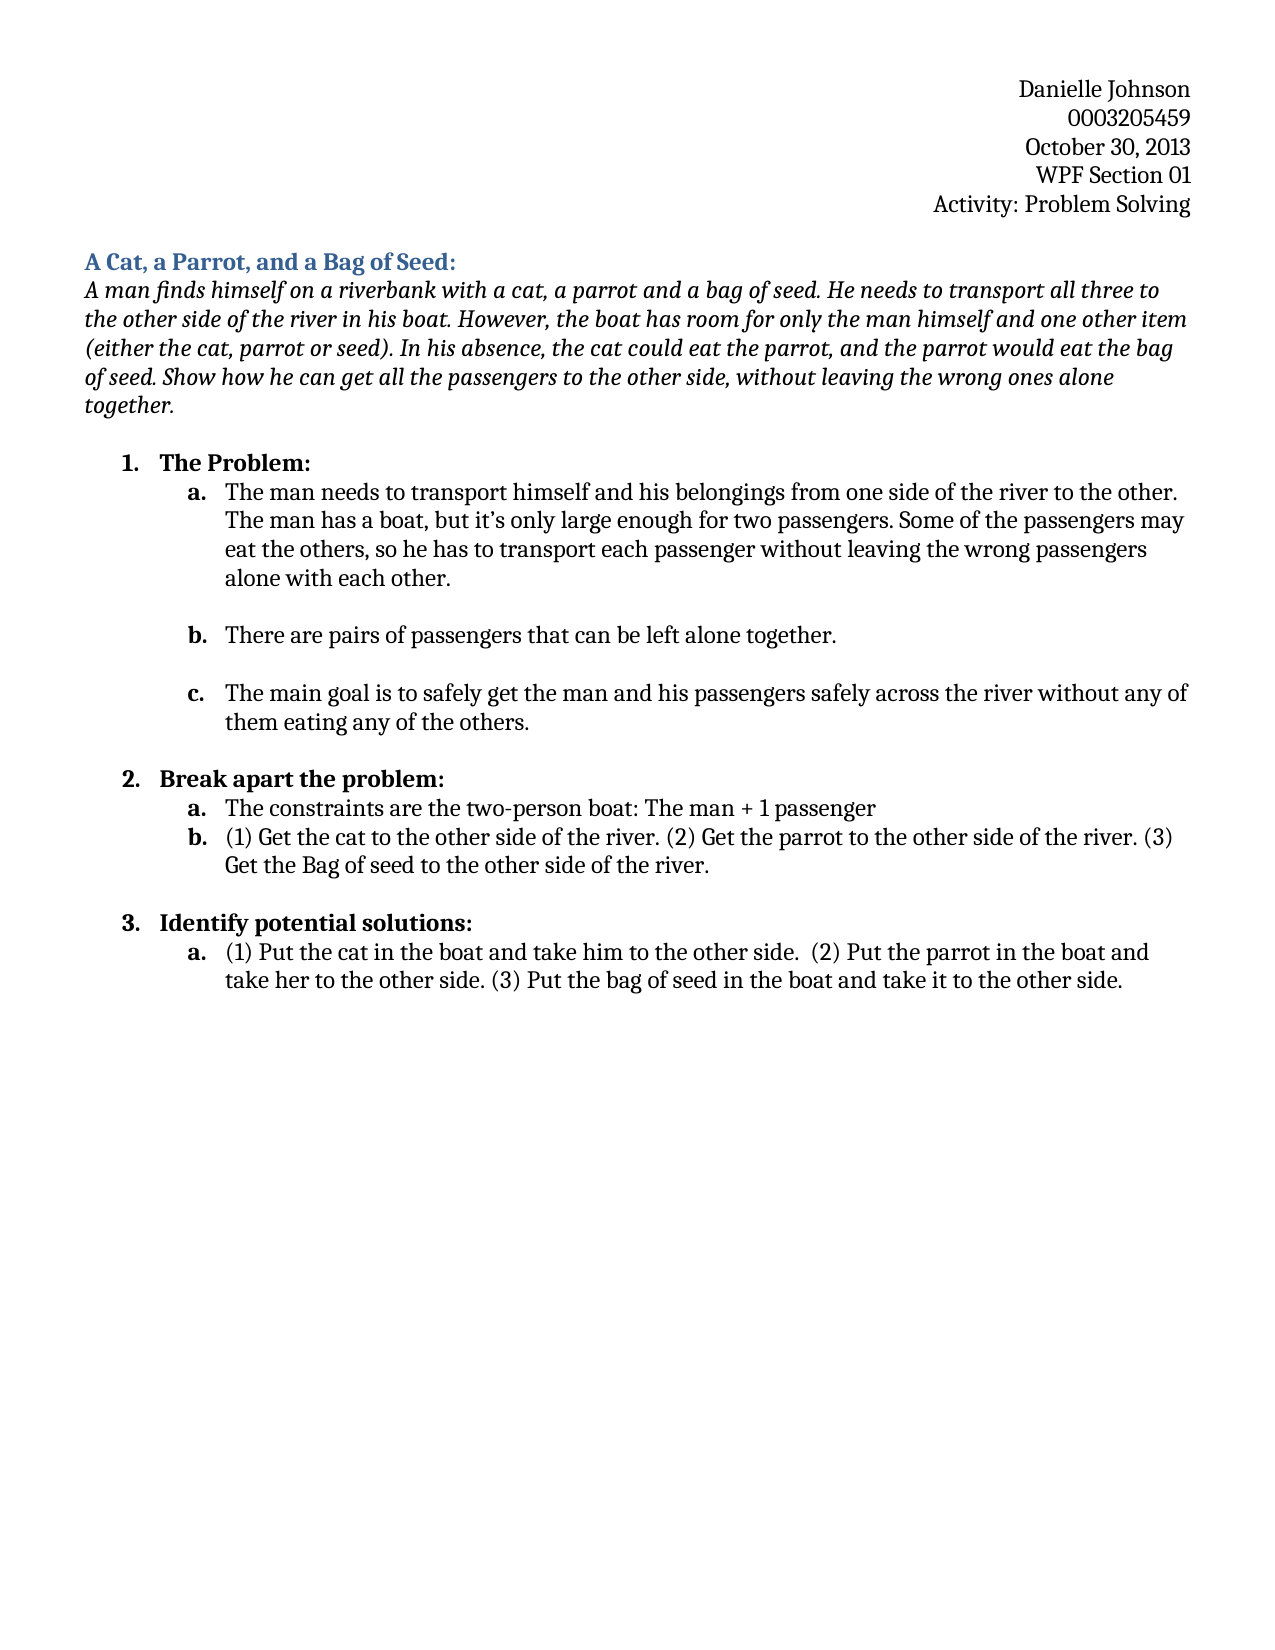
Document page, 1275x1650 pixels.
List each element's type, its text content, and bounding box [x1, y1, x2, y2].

list The man needs to transport himself and his belongings from one side of the river to the other. The man has a boat, but it’s only large enough for two passengers. Some of the passengers may eat the others, so he has to transport each passenger without leaving the wrong passengers alone with each other. [187, 477, 1191, 621]
text A Cat, a Parrot, and a Bag of Seed: A man finds himself on a riverbank with a cat, a parrot and a bag of seed. He needs to transport all three to the other side of the river in his boat. However, the boat has room for only the man himself and one other item (either the cat, parrot or seed). In his absence, the cat could eat the parrot, and the parrot would eat the bag of seed. Show how he can get all the passengers to the other side, without leaving the wrong ones alone together. [84, 247, 1191, 449]
list The main goal is to safely get the man and his passengers safely across the river without any of them eating any of the others. [187, 679, 1191, 765]
list There are pairs of passengers that can be left alone together. [187, 621, 1191, 679]
list Identify potential solutions: [122, 909, 1191, 937]
list The Problem: [122, 449, 1191, 477]
list (1) Put the cat in the boat and take him to the other side. (2) Put the parrot in the boat and take her to the other side. (3) Put the bag of seed in the boat and take it to the other side. [187, 937, 1191, 995]
list The constraints are the two-person boat: The man + 1 passenger [187, 794, 1191, 822]
list (1) Get the cat to the other side of the river. (2) Get the parrot to the other side of the river. (3) Get the Bag of seed to the other side of the river. [187, 822, 1191, 909]
list Break apart the problem: [122, 765, 1191, 794]
